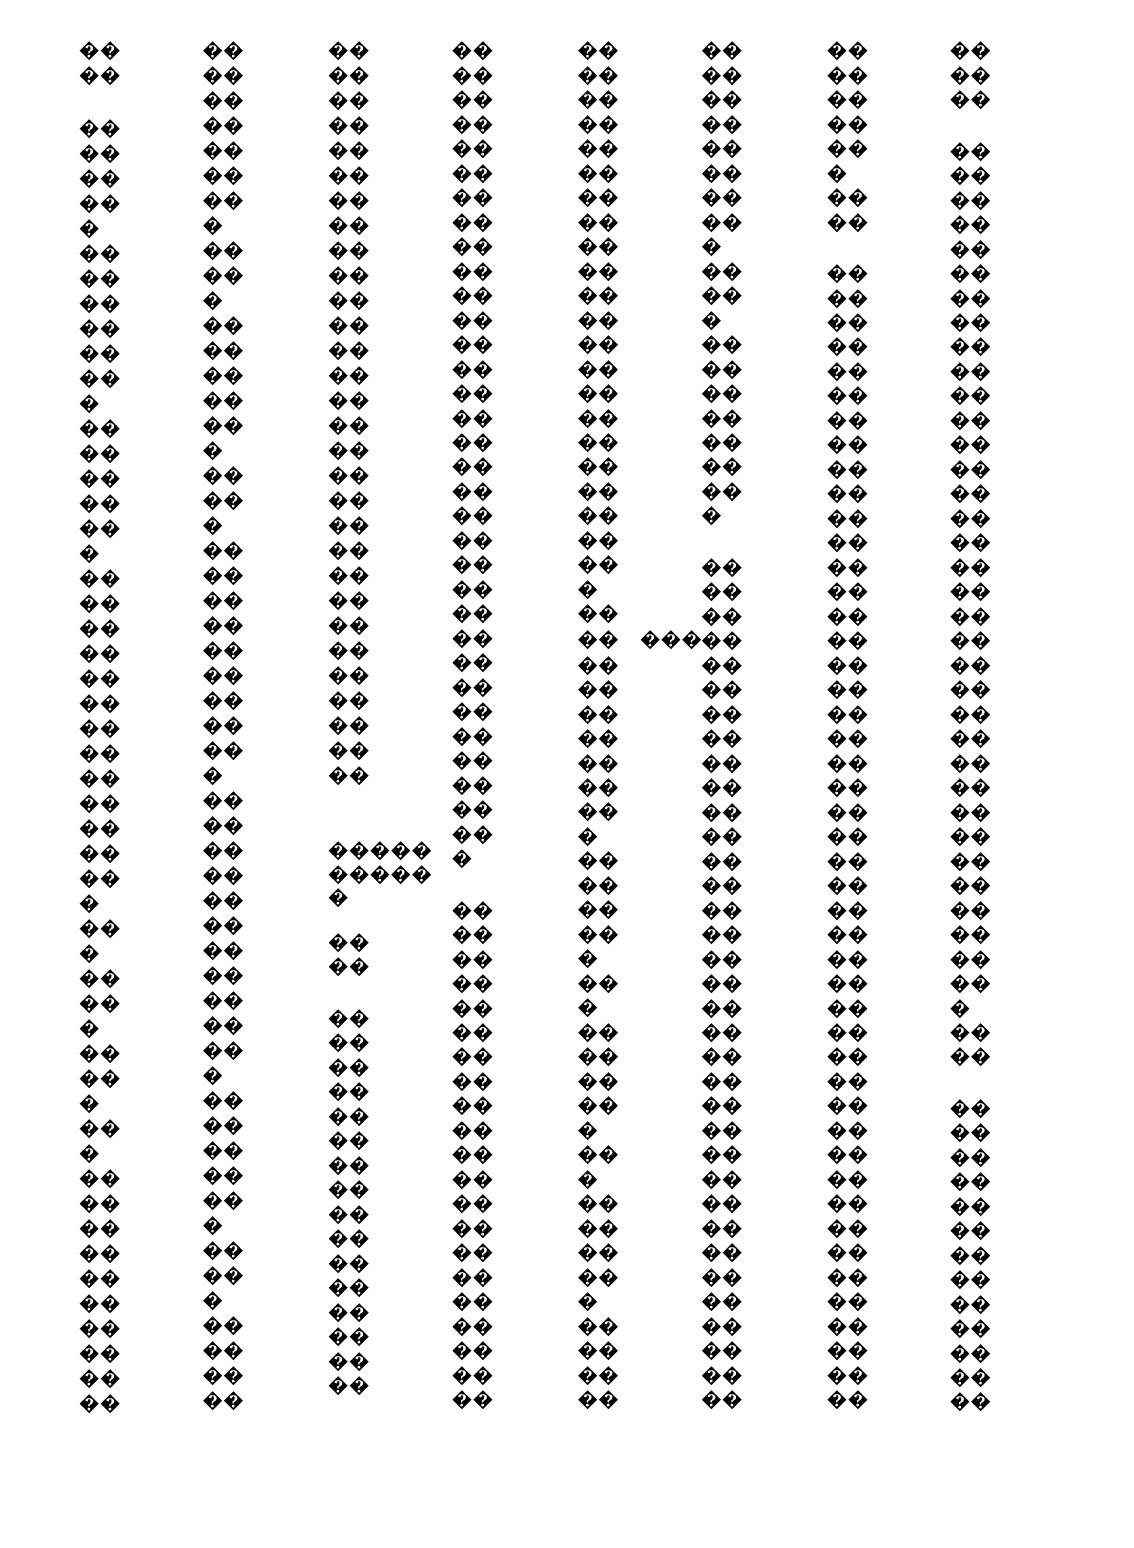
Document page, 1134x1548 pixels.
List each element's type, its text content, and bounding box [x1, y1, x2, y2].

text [202, 38, 263, 1412]
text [701, 38, 762, 1411]
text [451, 38, 512, 1411]
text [79, 38, 137, 1415]
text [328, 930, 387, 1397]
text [328, 38, 387, 787]
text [826, 38, 885, 1411]
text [949, 38, 1009, 1413]
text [577, 38, 636, 1411]
text ����������� [328, 839, 432, 909]
